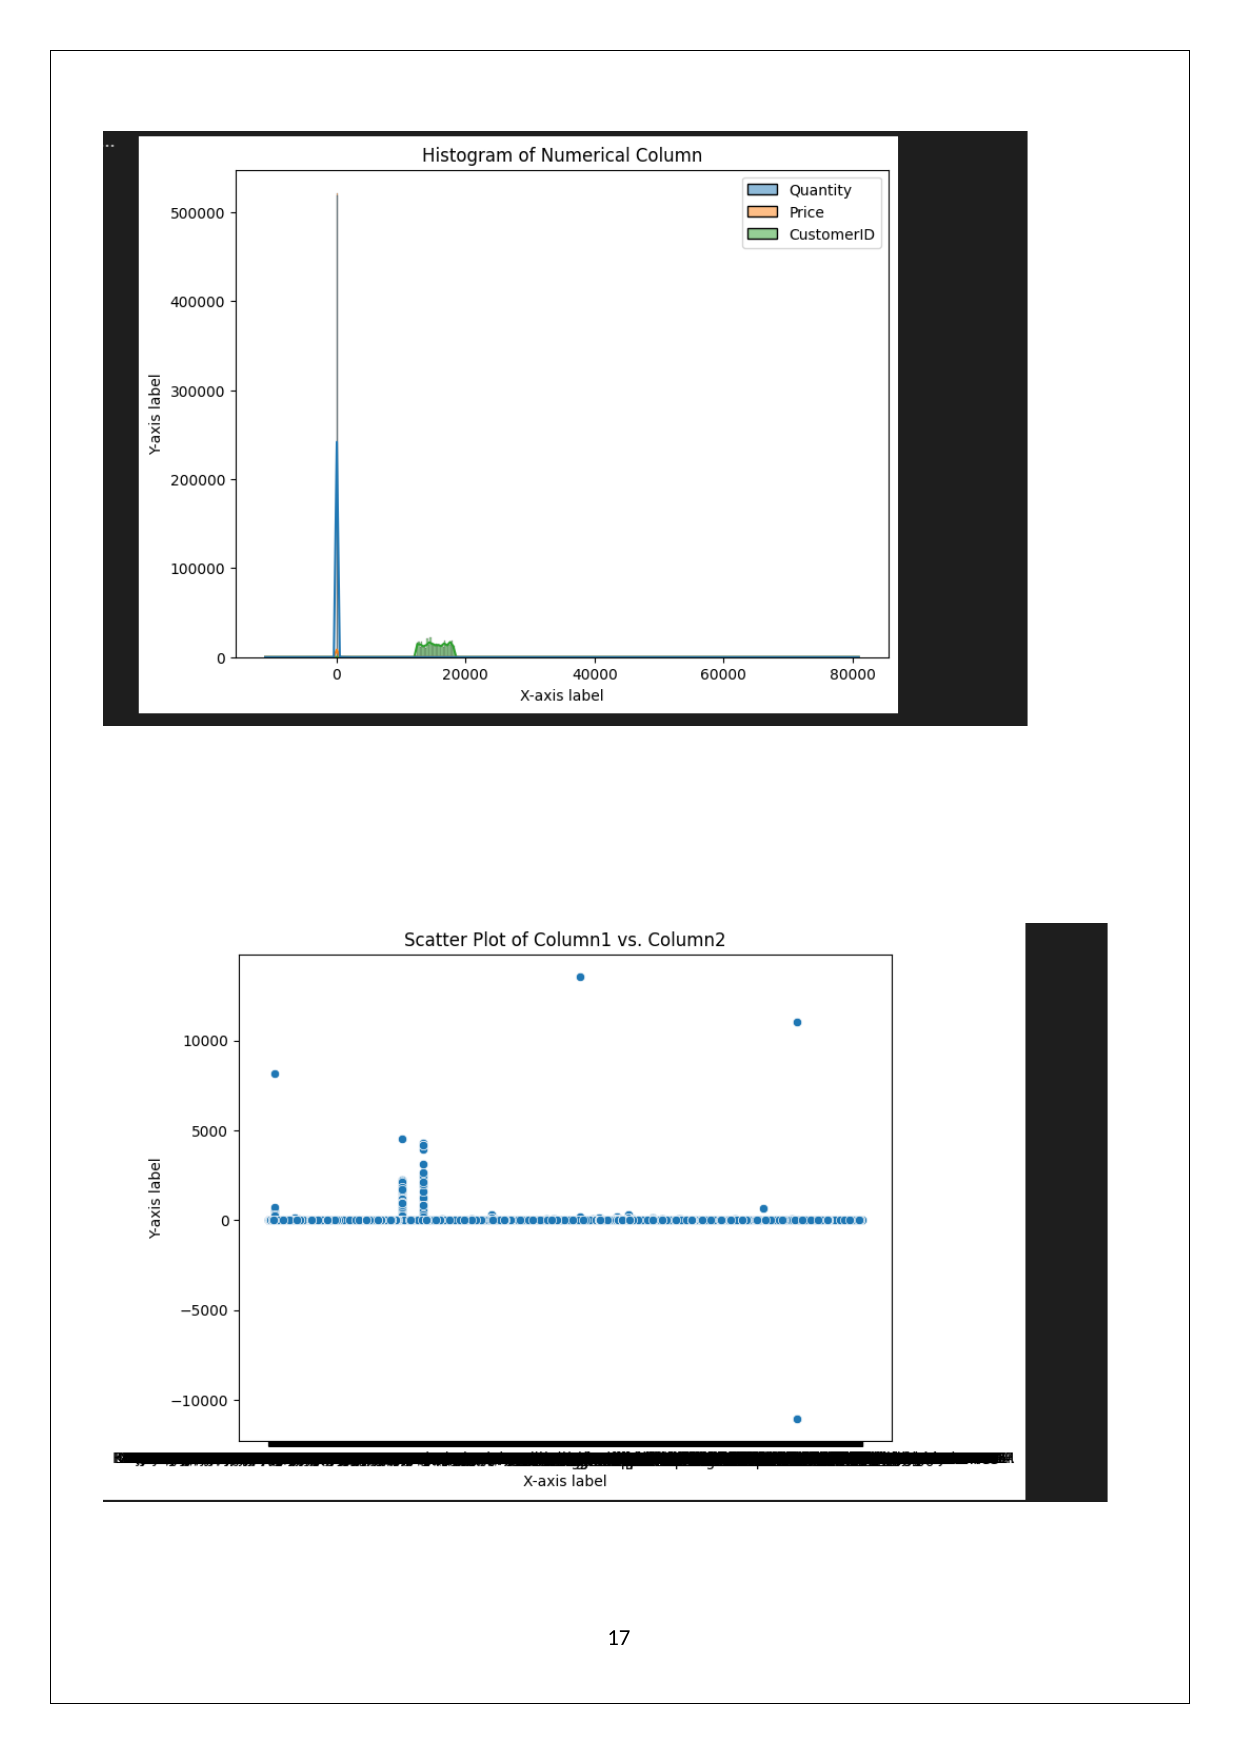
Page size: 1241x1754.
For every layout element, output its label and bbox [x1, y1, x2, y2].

picture [103, 923, 1135, 1502]
picture [103, 131, 1135, 726]
